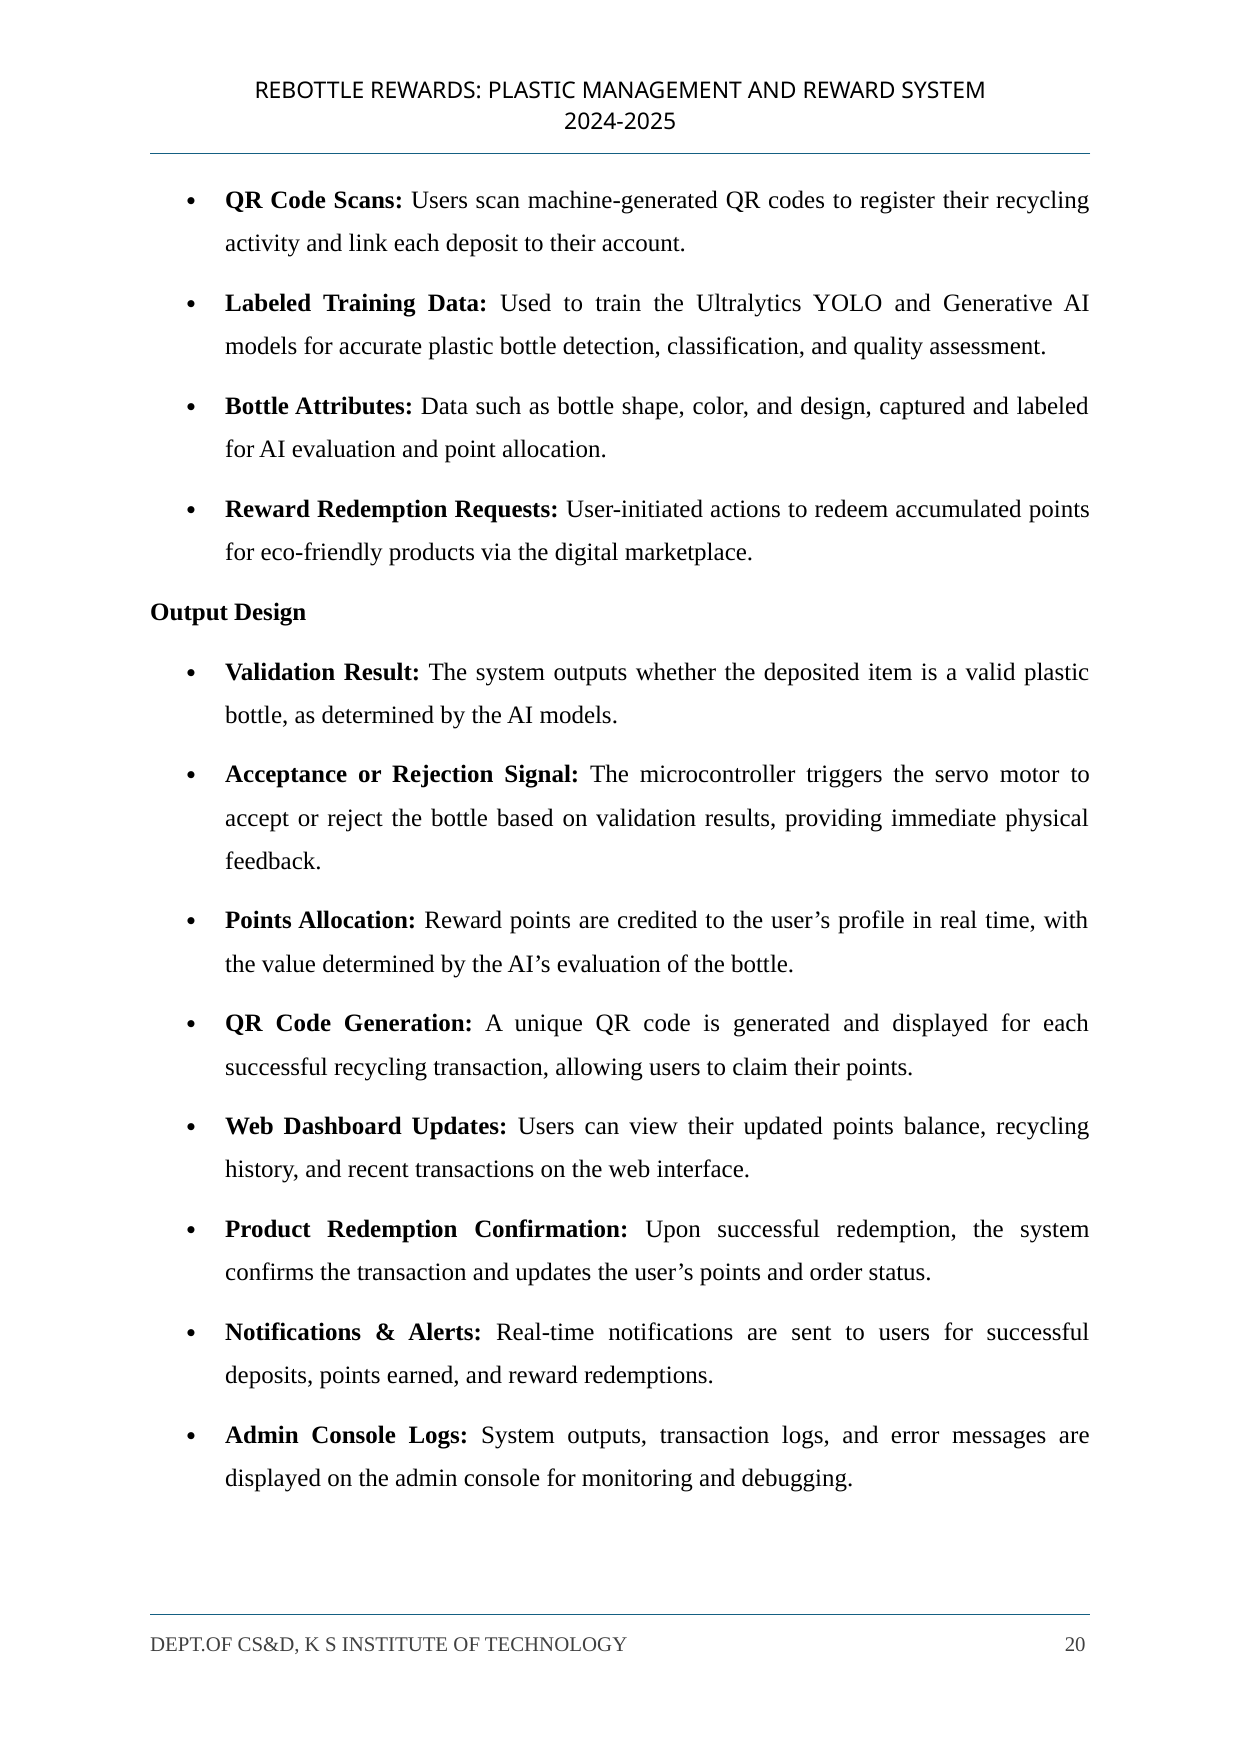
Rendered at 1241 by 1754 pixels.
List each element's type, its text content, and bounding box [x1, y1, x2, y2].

list Reward Redemption Requests: User-initiated actions to redeem accumulated points for eco-friendly products via the digital marketplace. [187, 494, 1090, 566]
list Validation Result: The system outputs whether the deposited item is a valid plastic bottle, as determined by the AI models. [187, 657, 1090, 728]
list Web Dashboard Updates: Users can view their updated points balance, recycling history, and recent transactions on the web interface. [187, 1111, 1090, 1183]
list QR Code Generation: A unique QR code is generated and displayed for each successful recycling transaction, allowing users to claim their points. [187, 1008, 1090, 1080]
list Bottle Attributes: Data such as bottle shape, color, and design, captured and labeled for AI evaluation and point allocation. [187, 391, 1090, 463]
list QR Code Scans: Users scan machine-generated QR codes to register their recycling activity and link each deposit to their account. [187, 185, 1090, 257]
list Notifications & Alerts: Real-time notifications are sent to users for successful deposits, points earned, and reward redemptions. [187, 1317, 1090, 1389]
list Product Redemption Confirmation: Upon successful redemption, the system confirms the transaction and updates the user’s points and order status. [187, 1214, 1090, 1286]
list Acceptance or Rejection Signal: The microcontroller triggers the servo motor to accept or reject the bottle based on validation results, providing immediate physical feedback. [187, 759, 1090, 874]
list Labeled Training Data: Used to train the Ultralytics YOLO and Generative AI models for accurate plastic bottle detection, classification, and quality assessment. [187, 288, 1090, 360]
list Points Allocation: Reward points are credited to the user’s profile in real time, with the value determined by the AI’s evaluation of the bottle. [187, 906, 1090, 977]
list Admin Console Logs: System outputs, transaction logs, and error messages are displayed on the admin console for monitoring and debugging. [187, 1420, 1090, 1492]
text Output Design [150, 597, 1090, 626]
